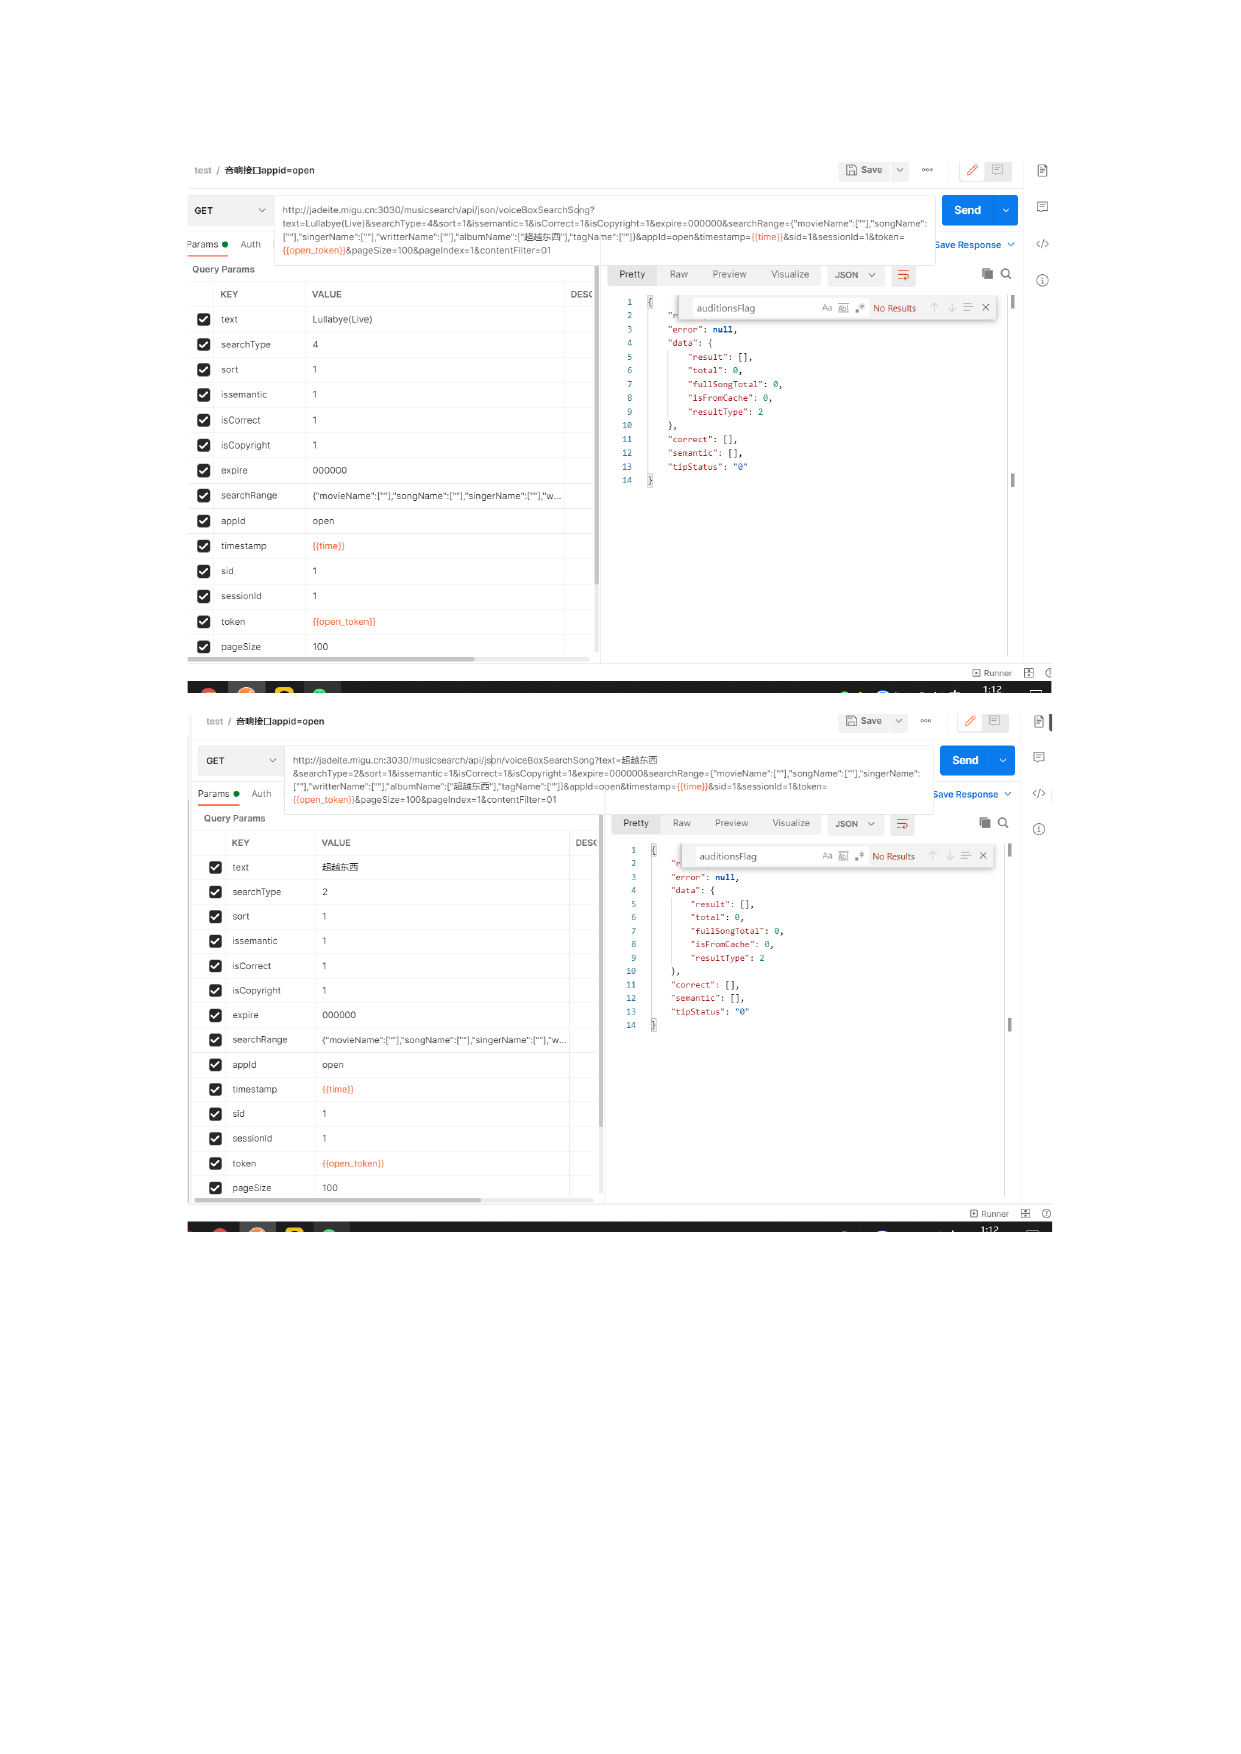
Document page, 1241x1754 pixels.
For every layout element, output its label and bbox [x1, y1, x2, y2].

picture [187, 162, 1052, 693]
picture [187, 714, 1053, 1232]
